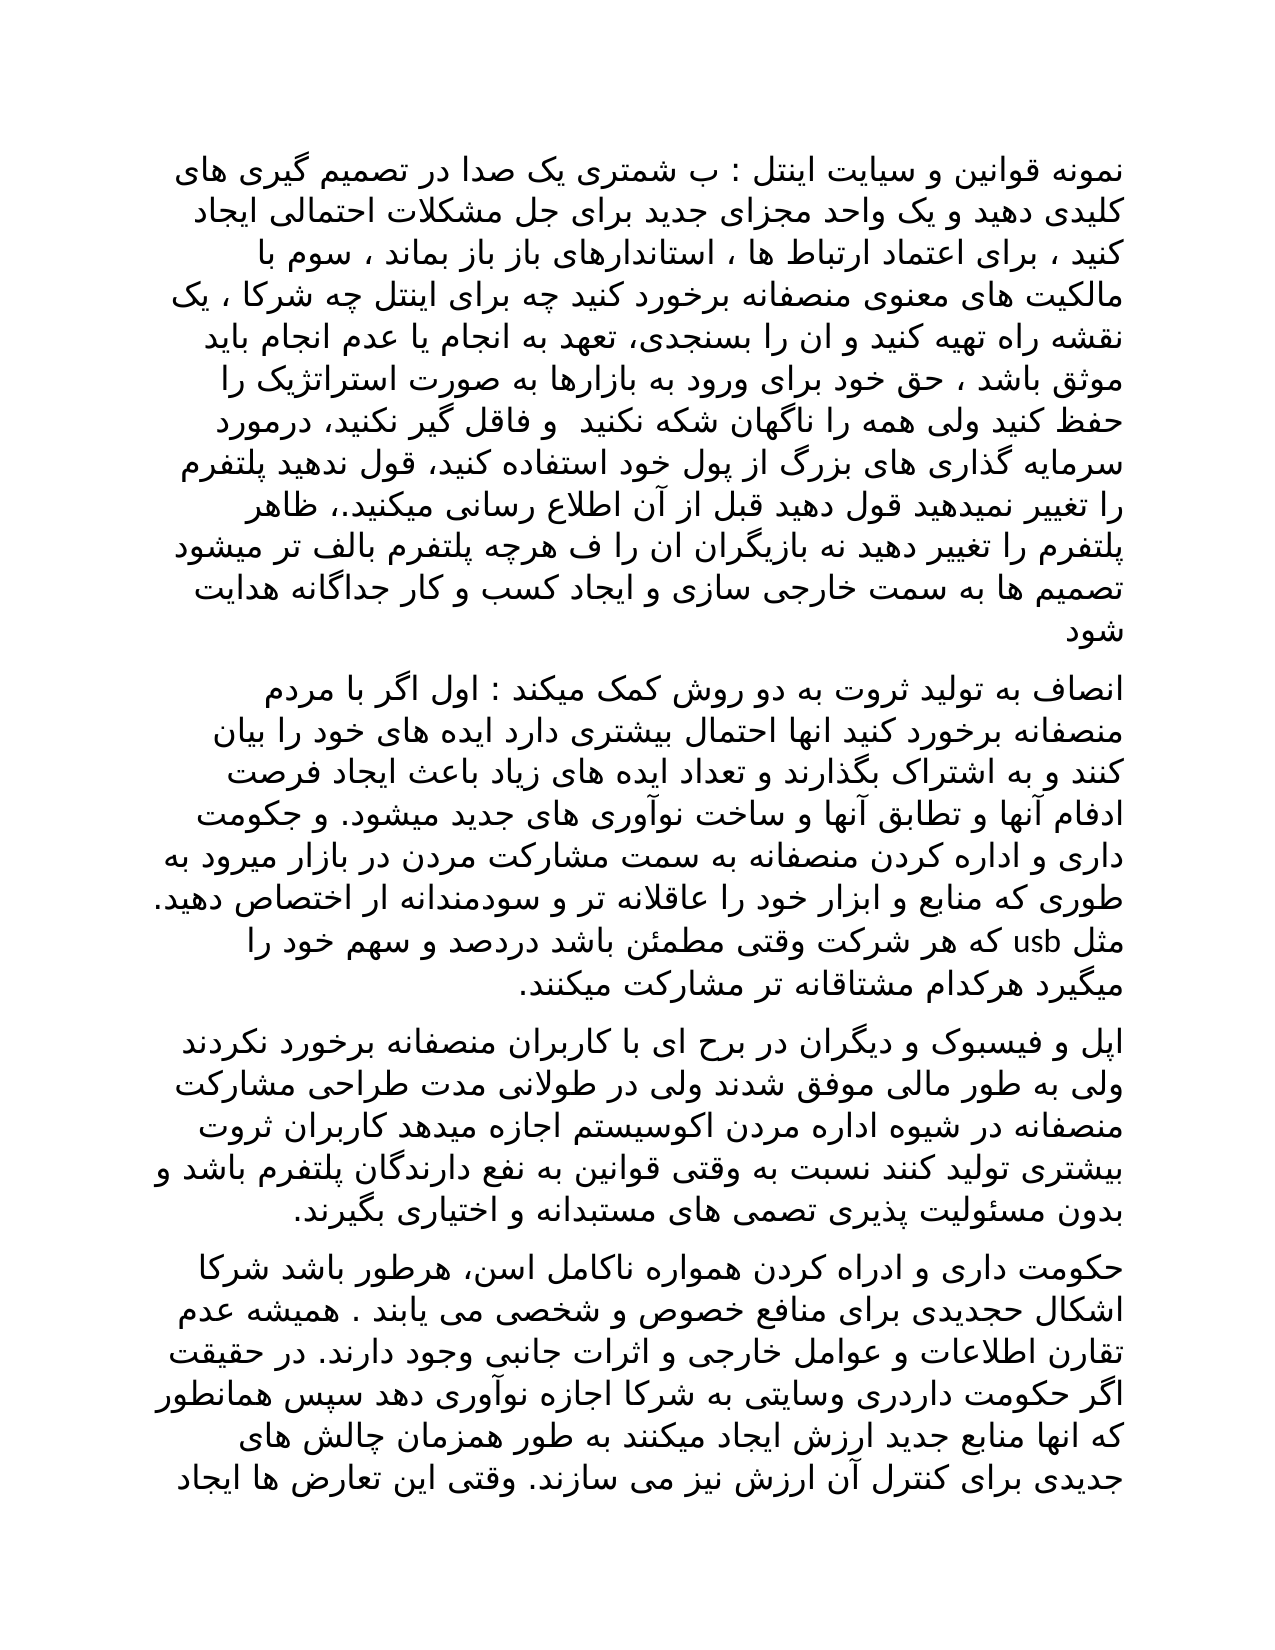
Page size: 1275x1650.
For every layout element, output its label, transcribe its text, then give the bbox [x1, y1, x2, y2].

text نمونه قوانین و سیایت اینتل : ب شمتری یک صدا در تصمیم گیری های کلیدی دهید و یک واحد مجزای جدید برای جل مشکلات احتمالی ایجاد کنید ، برای اعتماد ارتباط ها ، استاندارهای باز باز بماند ، سوم با مالکیت های معنوی منصفانه برخورد کنید چه برای اینتل چه شرکا ، یک نقشه راه تهیه کنید و ان را بسنجدی، تعهد به انجام یا عدم انجام باید موثق باشد ، حق خود برای ورود به بازارها به صورت استراتژیک را حفظ کنید ولی همه را ناگهان شکه نکنید و فاقل گیر نکنید، درمورد سرمایه گذاری های بزرگ از پول خود استفاده کنید، قول ندهید پلتفرم را تغییر نمیدهید قول دهید قبل از آن اطلاع رسانی میکنید.، ظاهر پلتفرم را تغییر دهید نه بازیگران ان را ف هرچه پلتفرم بالف تر میشود تصمیم ها به سمت خارجی سازی و ایجاد کسب و کار جداگانه هدایت شود [150, 150, 1125, 649]
text اپل و فیسبوک و دیگران در برح ای با کاربران منصفانه برخورد نکردند ولی به طور مالی موفق شدند ولی در طولانی مدت طراحی مشارکت منصفانه در شیوه اداره مردن اکوسیستم اجازه میدهد کاربران ثروت بیشتری تولید کنند نسبت به وقتی قوانین به نفع دارندگان پلتفرم باشد و بدون مسئولیت پذیری تصمی های مستبدانه و اختیاری بگیرند. [150, 1023, 1125, 1229]
text انصاف به تولید ثروت به دو روش کمک میکند : اول اگر با مردم منصفانه برخورد کنید انها احتمال بیشتری دارد ایده های خود را بیان کنند و به اشتراک بگذارند و تعداد ایده های زیاد باعث ایجاد فرصت ادفام آنها و تطابق آنها و ساخت نوآوری های جدید میشود. و جکومت داری و اداره کردن منصفانه به سمت مشارکت مردن در بازار میرود به طوری که منابع و ابزار خود را عاقلانه تر و سودمندانه ار اختصاص دهید. مثل usb که هر شرکت وقتی مطمئن باشد دردصد و سهم خود را میگیرد هرکدام مشتاقانه تر مشارکت میکنند. [150, 669, 1125, 1003]
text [150, 1249, 1125, 1497]
